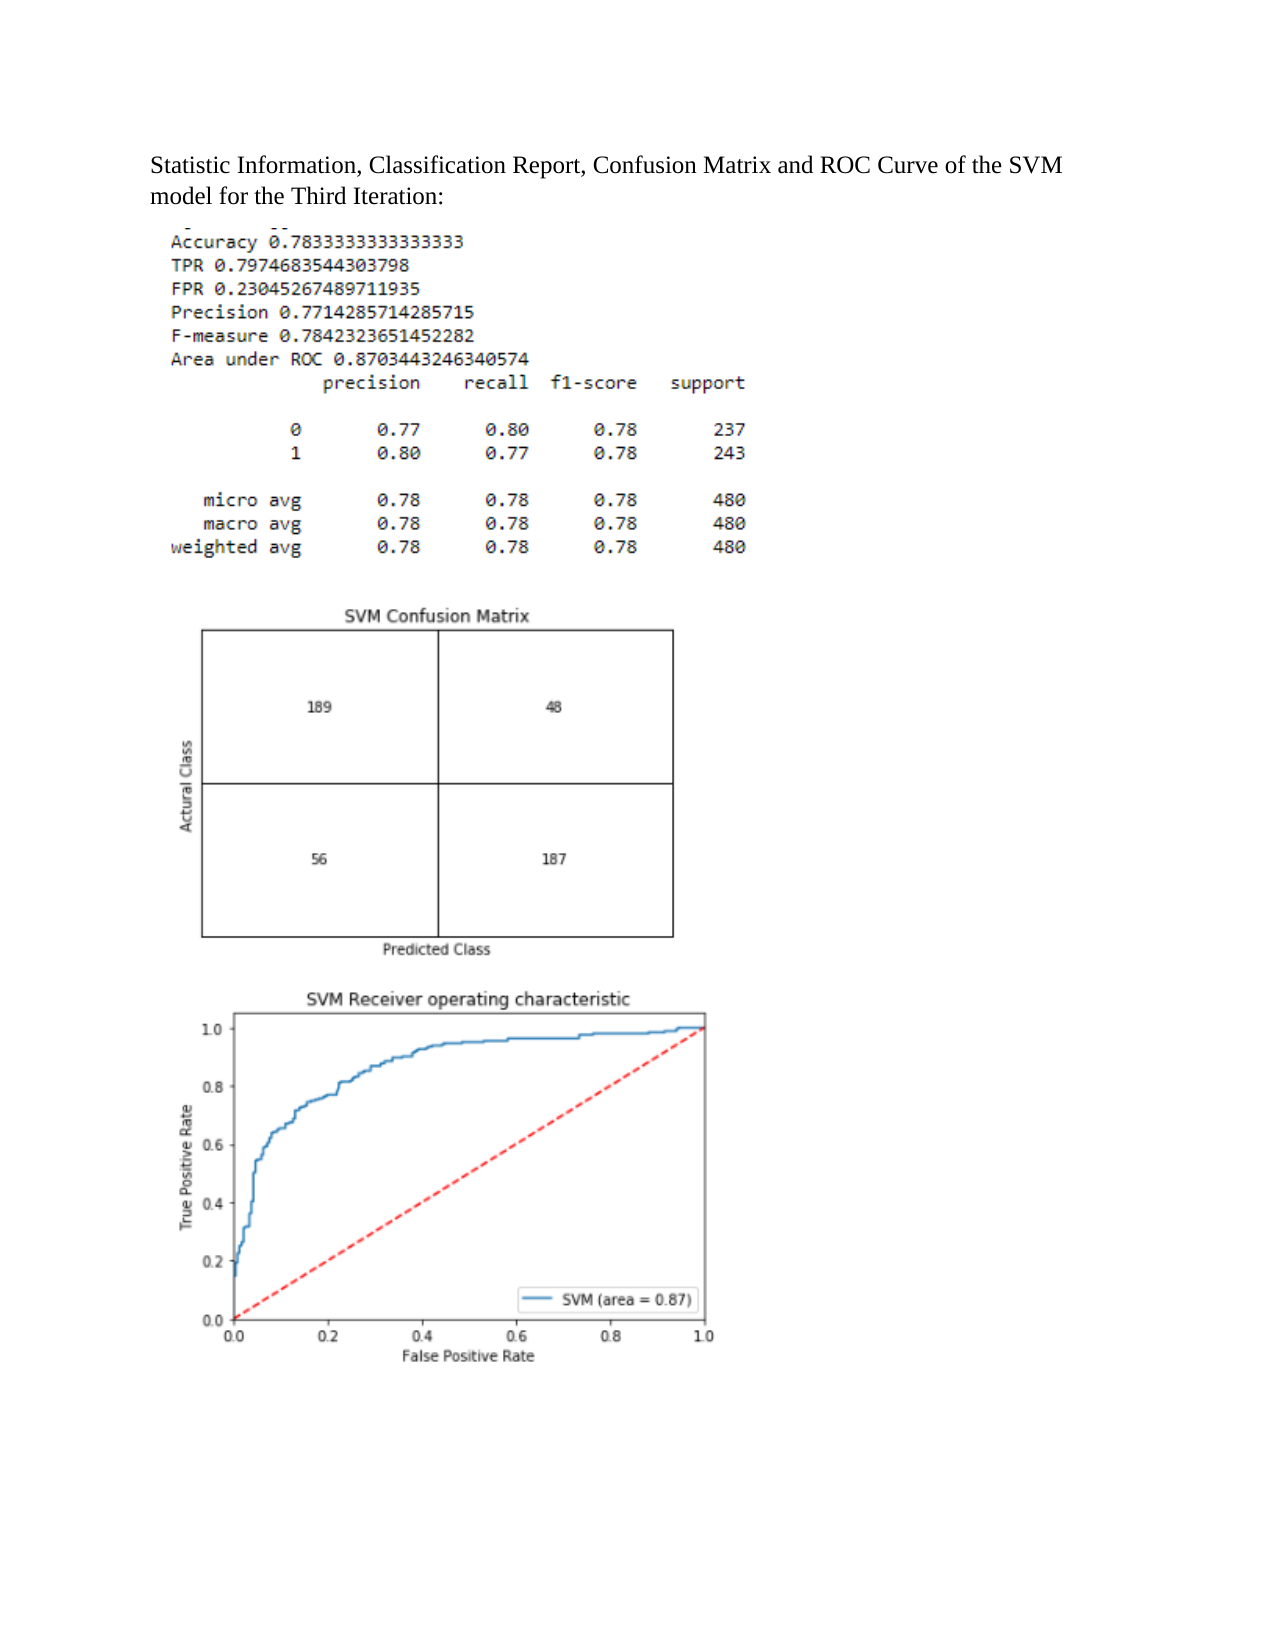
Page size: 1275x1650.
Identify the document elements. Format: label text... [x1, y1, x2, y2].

picture [150, 228, 779, 1376]
text Statistic Information, Classification Report, Confusion Matrix and ROC Curve of the SVM model for the Third Iteration: [150, 150, 1125, 210]
